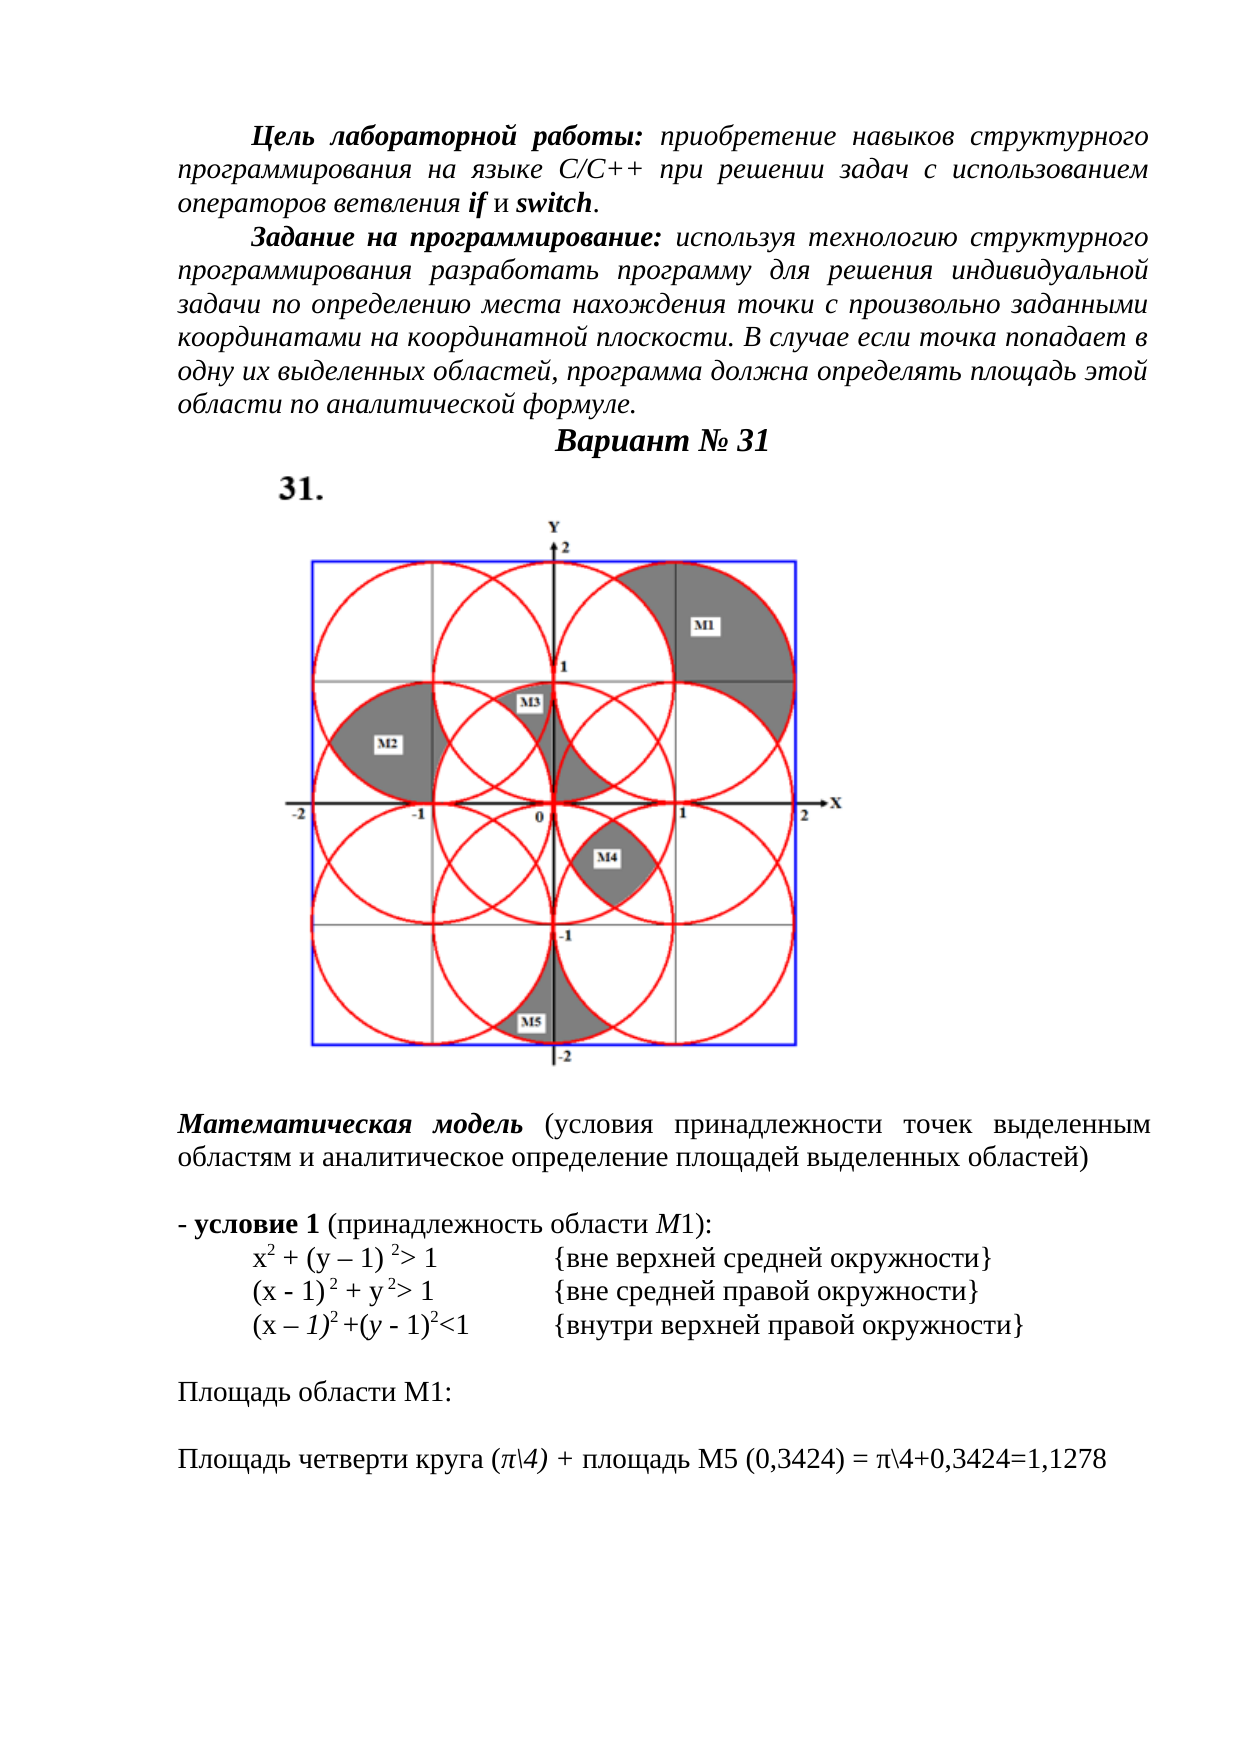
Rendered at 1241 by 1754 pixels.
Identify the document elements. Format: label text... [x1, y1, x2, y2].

text Цель лабораторной работы: приобретение навыков структурного программирования на языке C/C++ при решении задач с использованием операторов ветвления if и switch. [177, 118, 1152, 219]
picture [243, 461, 857, 1073]
text (x - 1) 2 + y 2> 1 {вне средней правой окружности} [177, 1273, 1152, 1307]
text Задание на программирование: используя технологию структурного программирования разработать программу для решения индивидуальной задачи по определению места нахождения точки с произвольно заданными координатами на координатной плоскости. В случае если точка попадает в одну их выделенных областей, программа должна определять площадь этой области по аналитической формуле. [177, 219, 1152, 420]
text - условие 1 (принадлежность области М1): [177, 1206, 1152, 1240]
text Площадь области М1: [177, 1374, 1152, 1408]
text x2 + (y – 1) 2> 1 {вне верхней средней окружности} [177, 1240, 1152, 1273]
text Математическая модель (условия принадлежности точек выделенным областям и аналитическое определение площадей выделенных областей) [177, 1106, 1152, 1173]
text Вариант № 31 [177, 420, 1152, 458]
text (x – 1)2 +(y - 1)2<1 {внутри верхней правой окружности} [177, 1307, 1152, 1341]
text Площадь четверти круга (π\4) + площадь М5 (0,3424) = π\4+0,3424=1,1278 [177, 1441, 1152, 1475]
